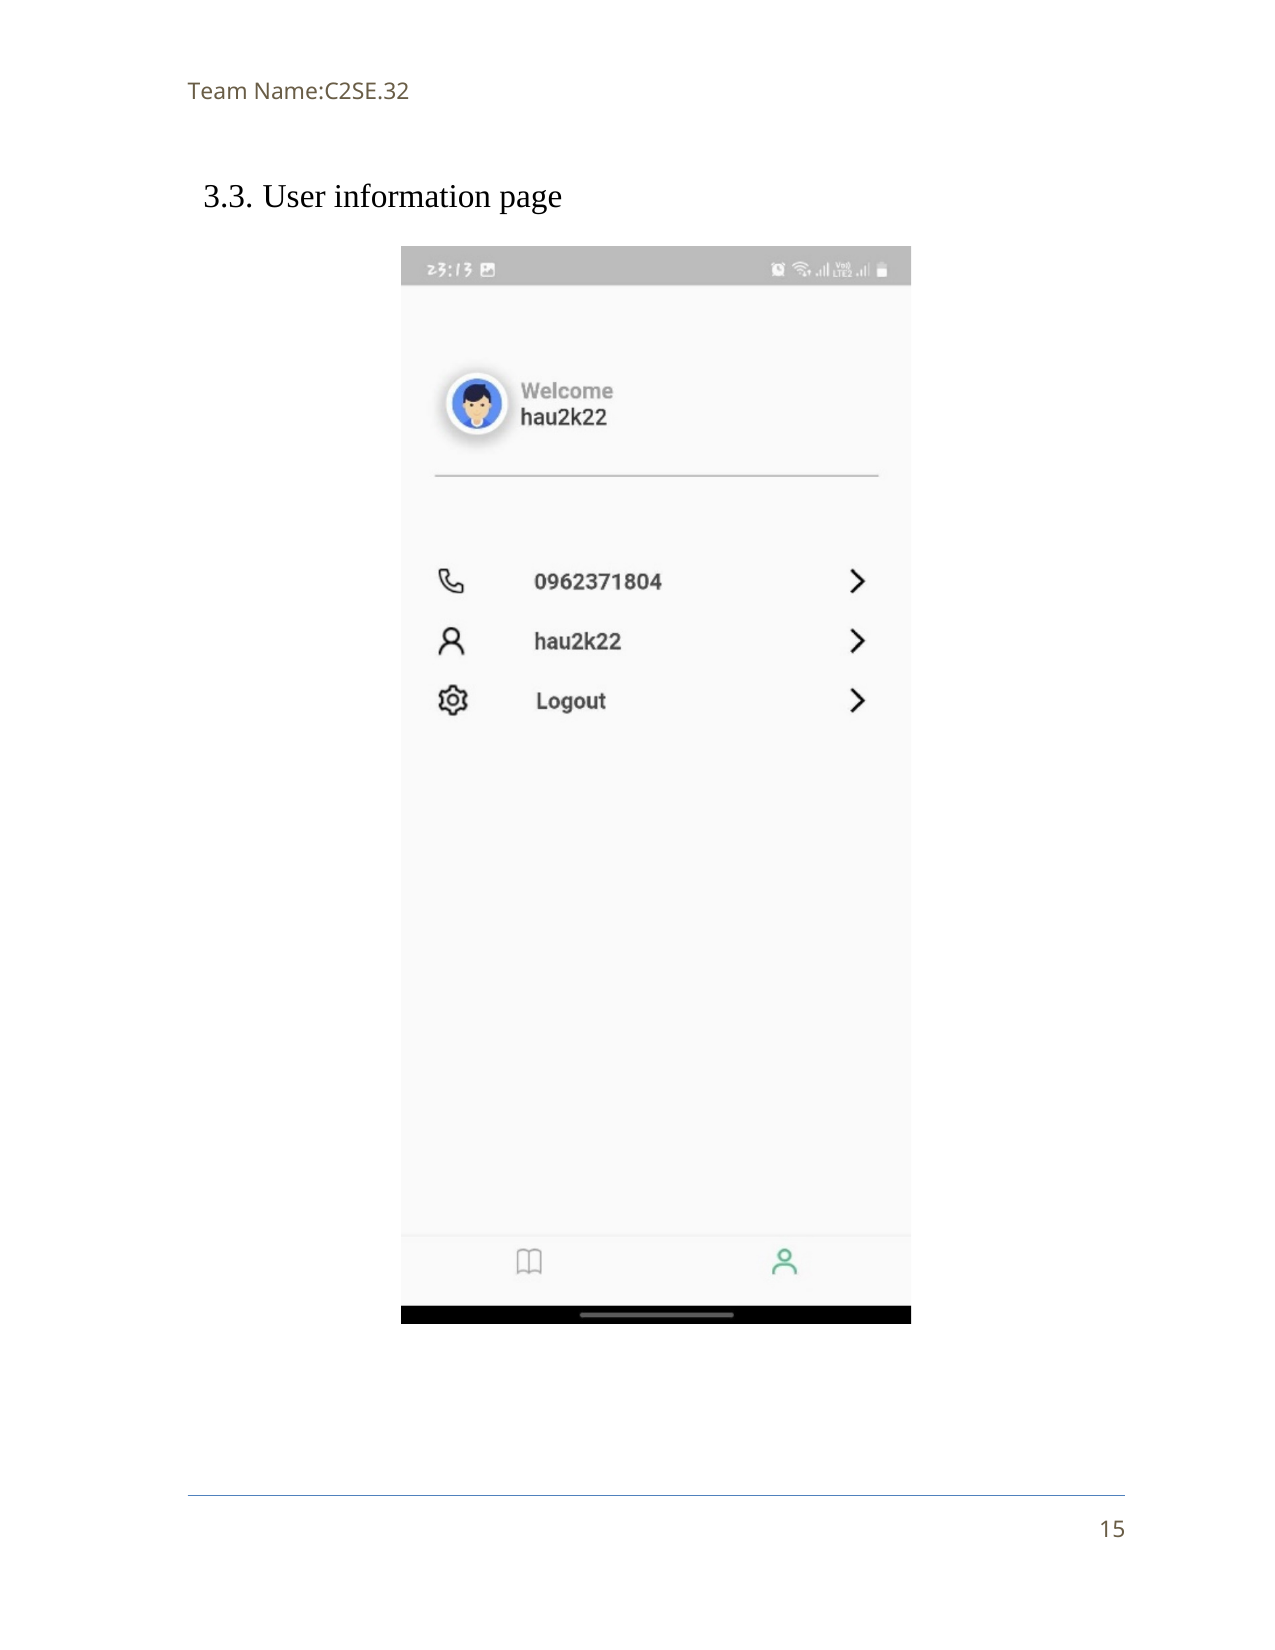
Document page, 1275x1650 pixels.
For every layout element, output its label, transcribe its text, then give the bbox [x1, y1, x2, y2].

subtitle User information page [253, 176, 1125, 214]
picture [401, 246, 912, 1324]
